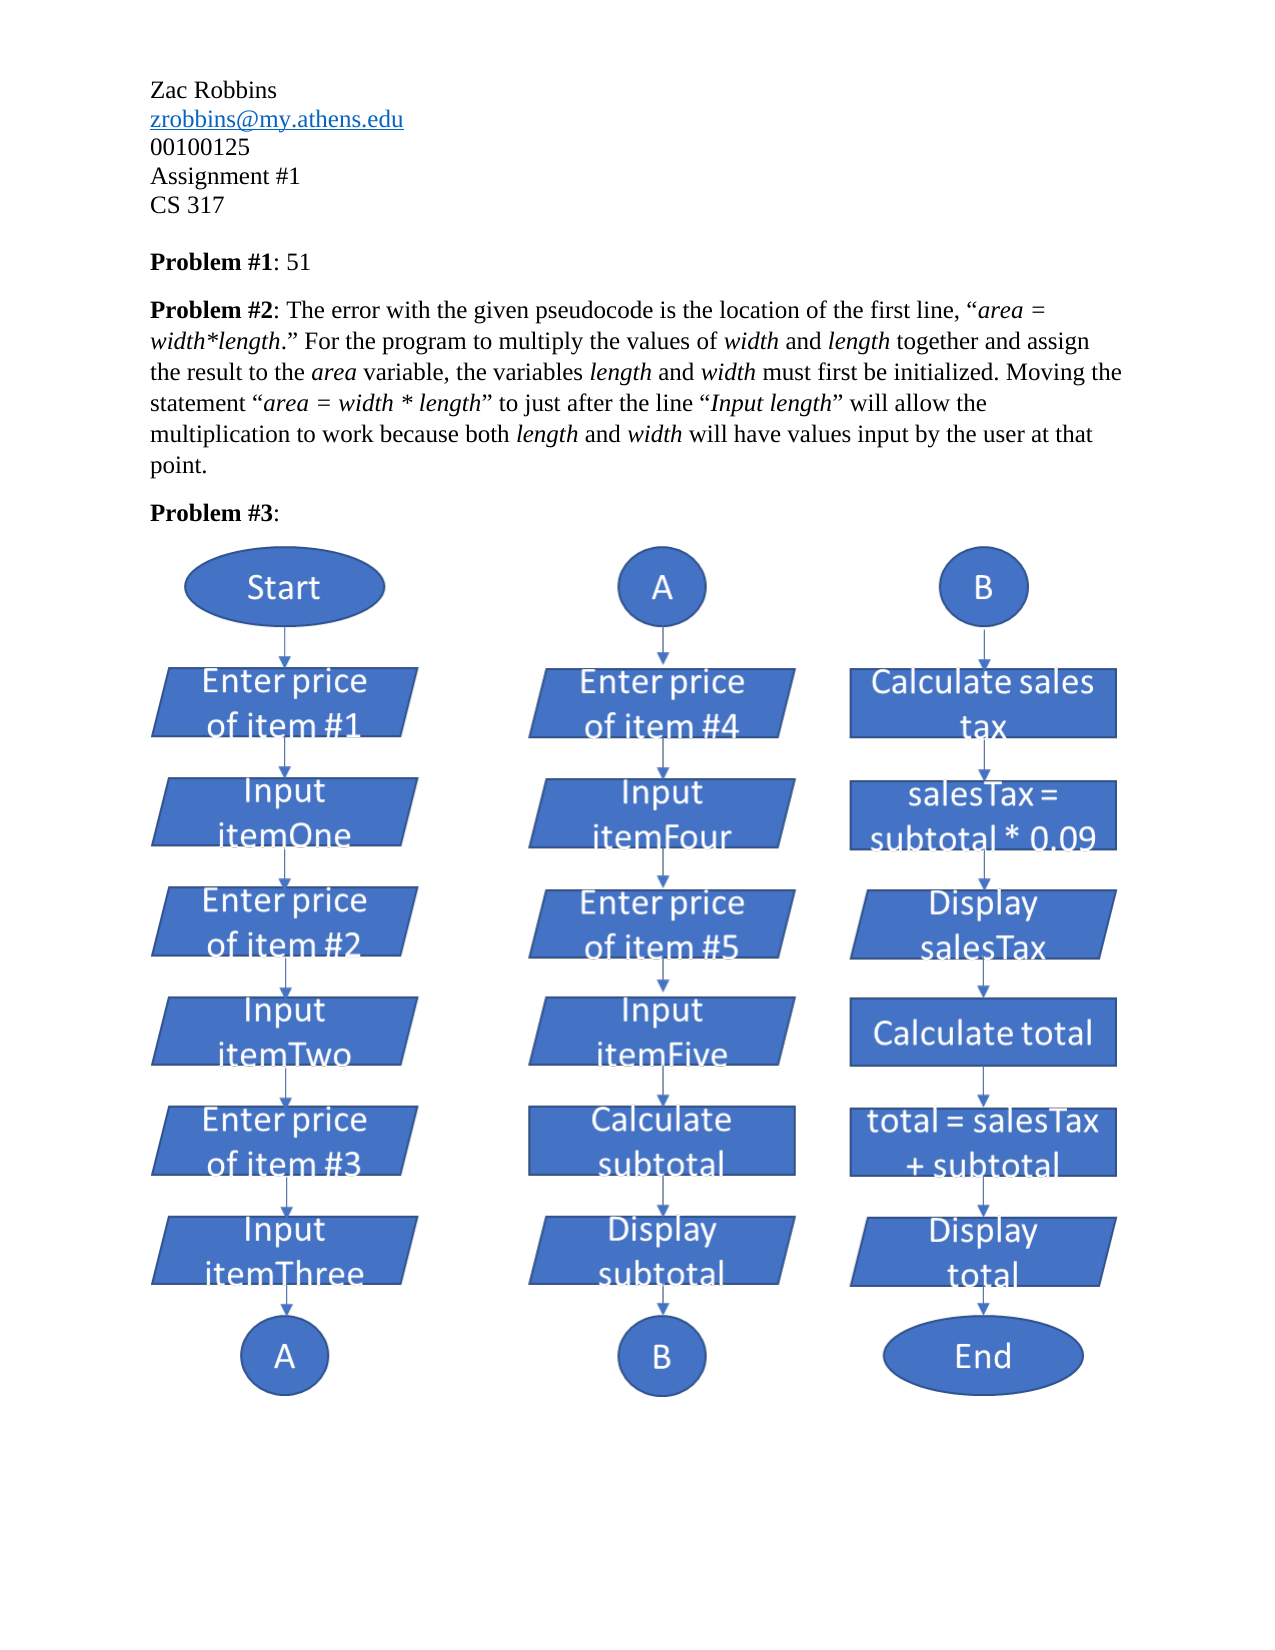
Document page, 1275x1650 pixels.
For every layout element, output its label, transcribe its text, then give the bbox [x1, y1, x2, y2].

text Problem #2: The error with the given pseudocode is the location of the first line, “area = width*length.” For the program to multiply the values of width and length together and assign the result to the area variable, the variables length and width must first be initialized. Moving the statement “area = width * length” to just after the line “Input length” will allow the multiplication to work because both length and width will have values input by the user at that point. [150, 295, 1125, 479]
picture [150, 546, 1124, 1402]
text Problem #3: [150, 498, 1125, 527]
text Problem #1: 51 [150, 247, 1125, 276]
